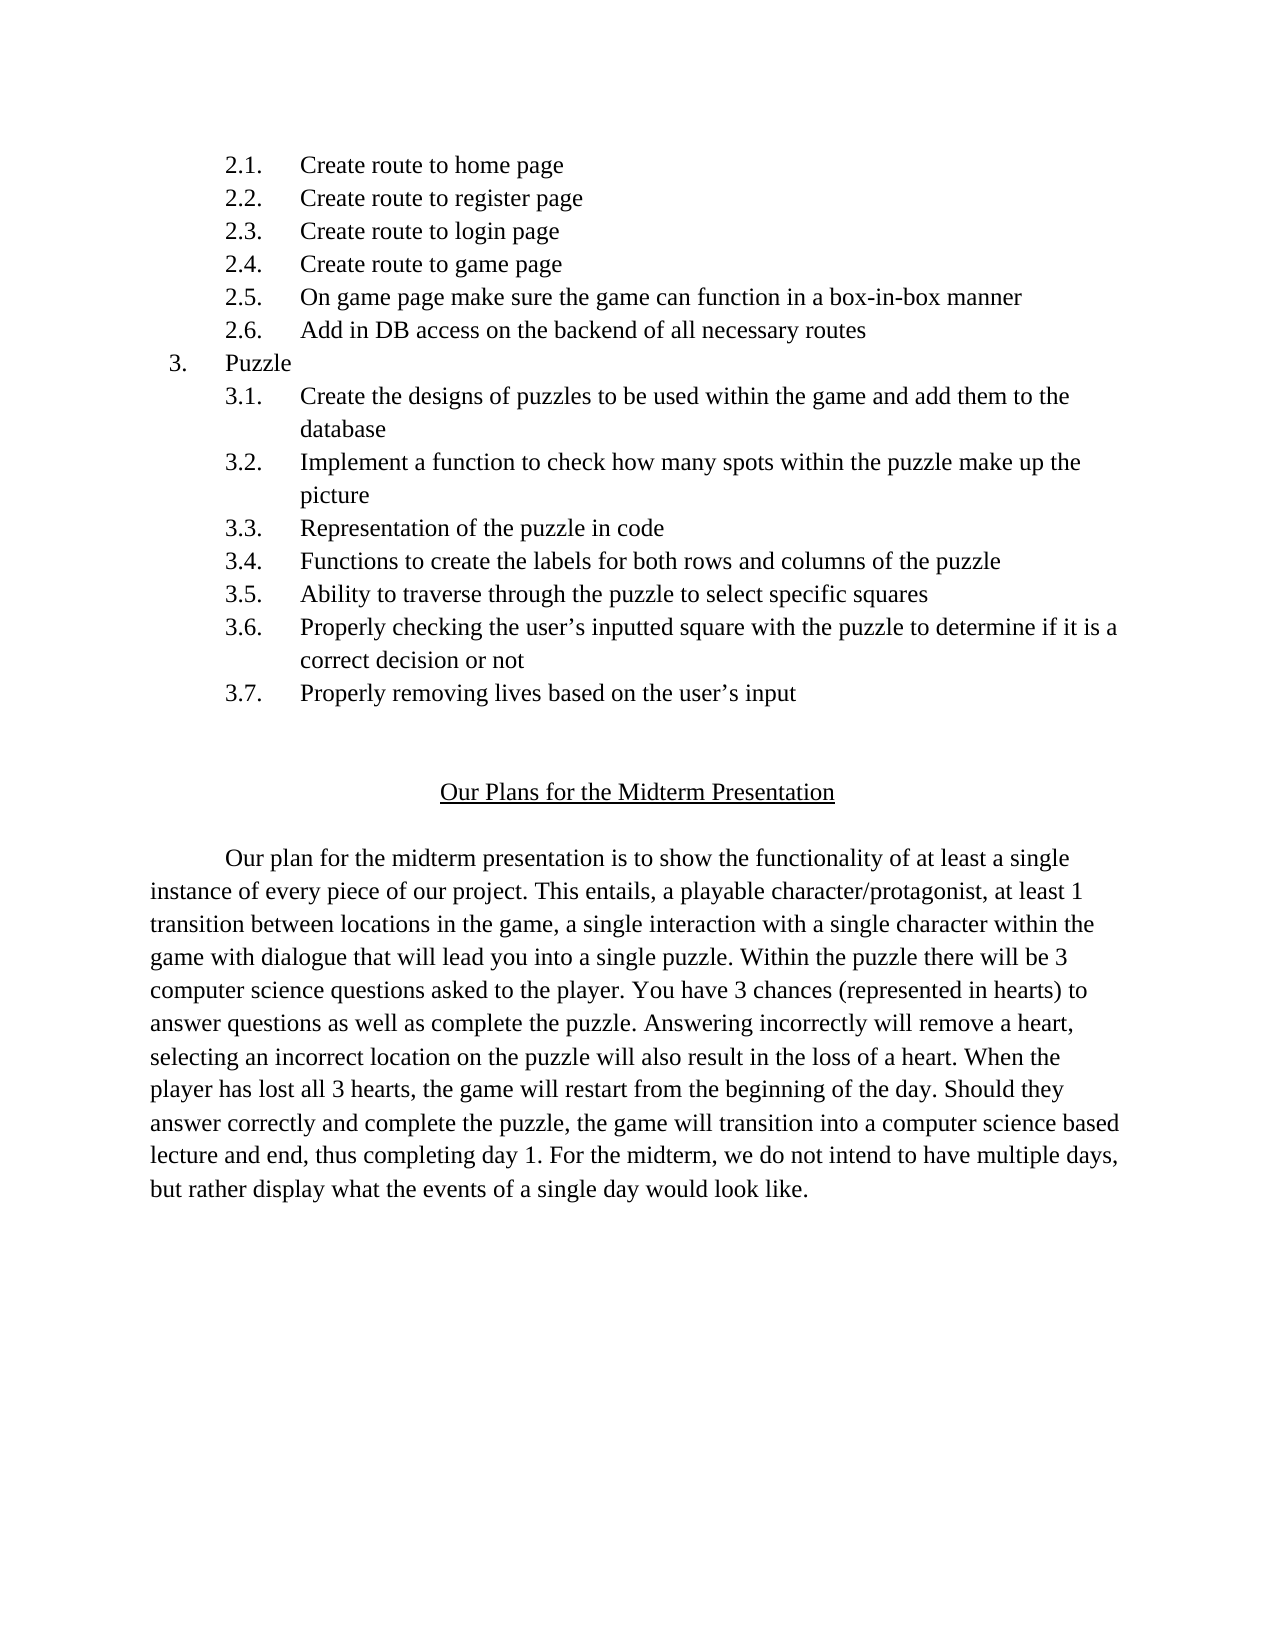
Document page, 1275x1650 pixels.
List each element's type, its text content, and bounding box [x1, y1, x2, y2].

list Create route to login page [262, 216, 1125, 245]
text Our plan for the midterm presentation is to show the functionality of at least a single instance of every piece of our project. This entails, a playable character/protagonist, at least 1 transition between locations in the game, a single interaction with a single character within the game with dialogue that will lead you into a single puzzle. Within the puzzle there will be 3 computer science questions asked to the player. You have 3 chances (represented in hearts) to answer questions as well as complete the puzzle. Answering incorrectly will remove a heart, selecting an incorrect location on the puzzle will also result in the loss of a heart. When the player has lost all 3 hearts, the game will restart from the beginning of the day. Should they answer correctly and complete the puzzle, the game will transition into a computer science based lecture and end, thus completing day 1. For the midterm, we do not intend to have multiple days, but rather display what the events of a single day would look like. [150, 843, 1125, 1202]
list Puzzle [187, 348, 1125, 377]
list Ability to traverse through the puzzle to select specific squares [262, 579, 1125, 608]
list Functions to create the labels for both rows and columns of the puzzle [262, 546, 1125, 575]
list Representation of the puzzle in code [262, 513, 1125, 542]
list Create route to game page [262, 249, 1125, 278]
list Properly checking the user’s inputted square with the puzzle to determine if it is a correct decision or not [262, 612, 1125, 674]
text Our Plans for the Midterm Presentation [150, 777, 1125, 806]
list Properly removing lives based on the user’s input [262, 678, 1125, 707]
list Implement a function to check how many spots within the puzzle make up the picture [262, 447, 1125, 509]
list Create route to register page [262, 183, 1125, 212]
list Add in DB access on the backend of all necessary routes [262, 315, 1125, 344]
list Create route to home page [262, 150, 1125, 179]
list Create the designs of puzzles to be used within the game and add them to the database [262, 381, 1125, 443]
list On game page make sure the game can function in a box-in-box manner [262, 282, 1125, 311]
